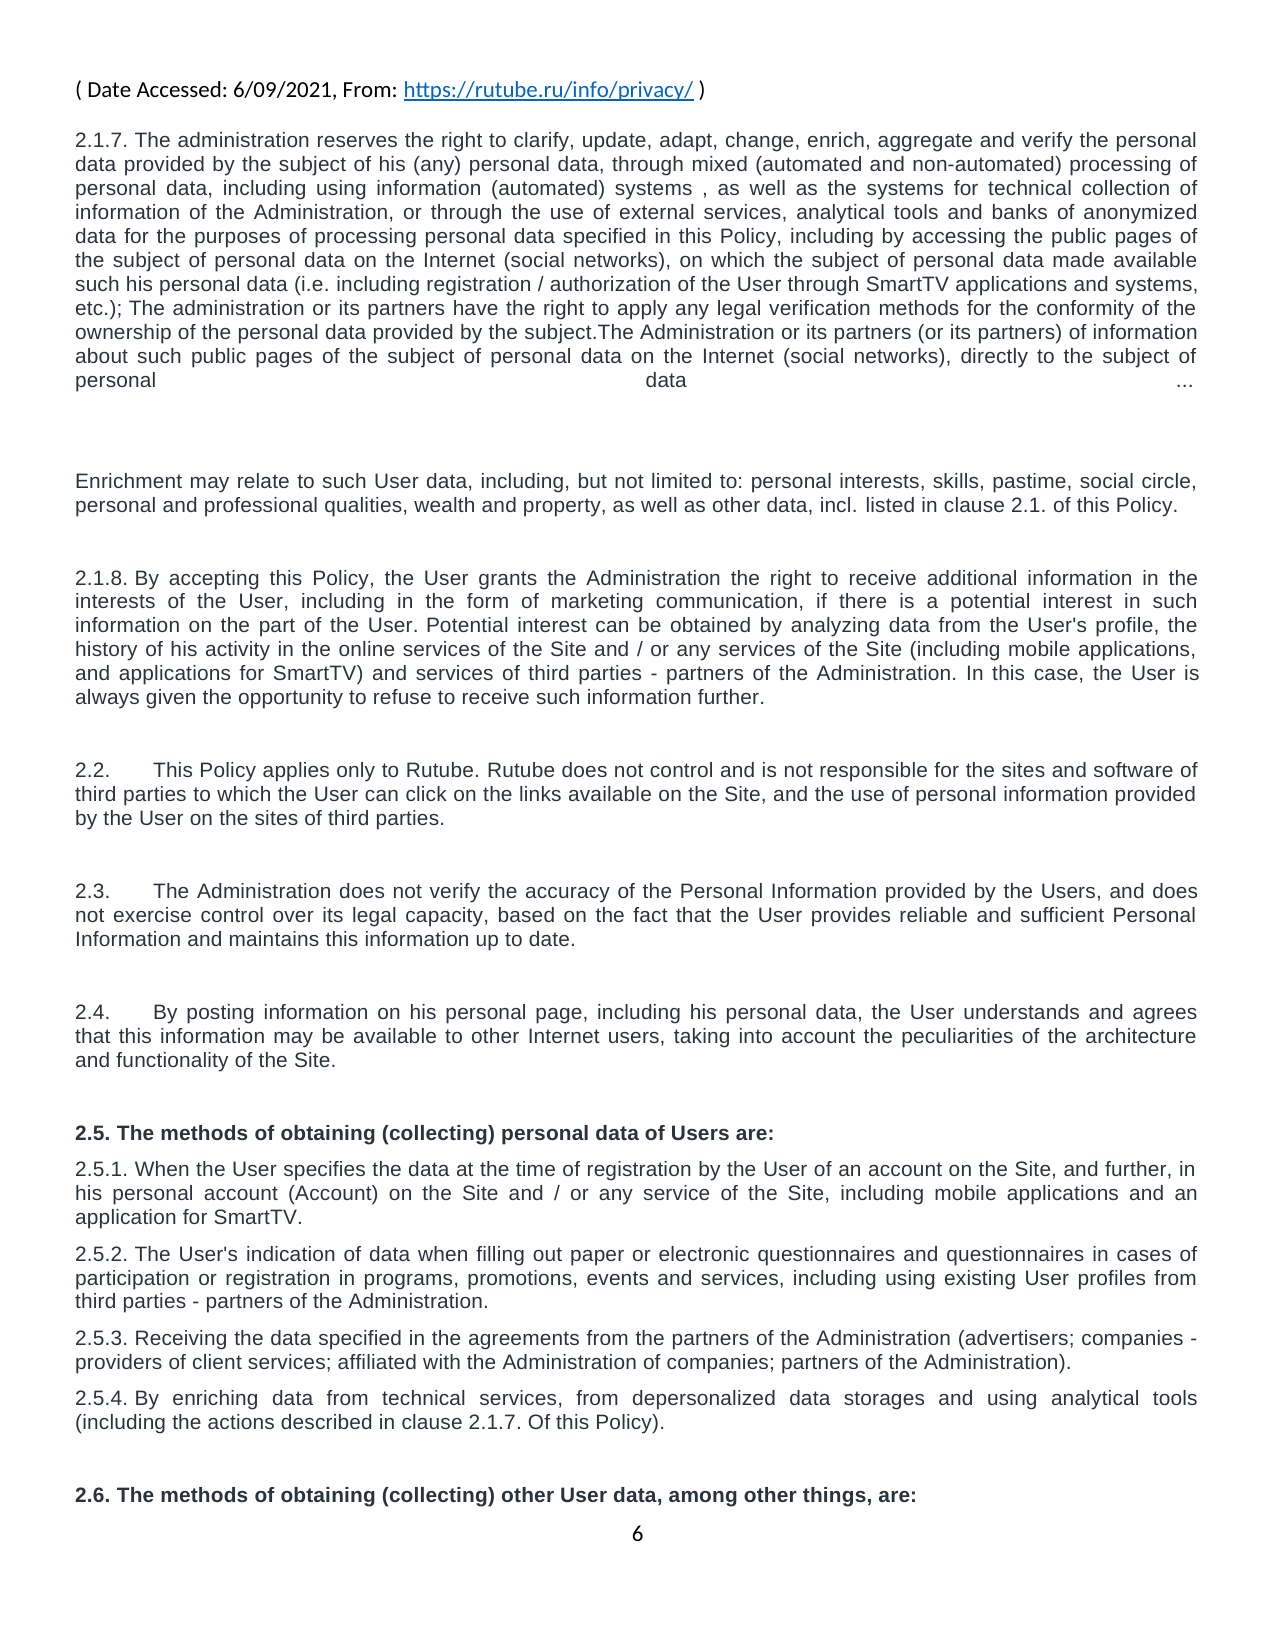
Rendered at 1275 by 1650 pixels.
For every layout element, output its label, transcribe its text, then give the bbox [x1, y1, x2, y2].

text 2.5. The methods of obtaining (collecting) personal data of Users are: [75, 1121, 1200, 1144]
text 2.6. The methods of obtaining (collecting) other User data, among other things, are: [75, 1483, 1200, 1507]
text 2.2. This Policy applies only to Rutube. Rutube does not control and is not responsible for the sites and software of third parties to which the User can click on the links available on the Site, and the use of personal information provided by the User on the sites of third parties. [75, 758, 1200, 830]
text 2.5.4. By enriching data from technical services, from depersonalized data storages and using analytical tools (including the actions described in clause 2.1.7. Of this Policy). [75, 1386, 1200, 1434]
text 2.5.1. When the User specifies the data at the time of registration by the User of an account on the Site, and further, in his personal account (Account) on the Site and / or any service of the Site, including mobile applications and an application for SmartTV. [75, 1157, 1200, 1229]
text 2.3. The Administration does not verify the accuracy of the Personal Information provided by the Users, and does not exercise control over its legal capacity, based on the fact that the User provides reliable and sufficient Personal Information and maintains this information up to date. [75, 879, 1200, 951]
text 2.1.8. By accepting this Policy, the User grants the Administration the right to receive additional information in the interests of the User, including in the form of marketing communication, if there is a potential interest in such information on the part of the User. Potential interest can be obtained by analyzing data from the User's profile, the history of his activity in the online services of the Site and / or any services of the Site (including mobile applications, and applications for SmartTV) and services of third parties - partners of the Administration. In this case, the User is always given the opportunity to refuse to receive such information further. [75, 565, 1200, 709]
text 2.5.2. The User's indication of data when filling out paper or electronic questionnaires and questionnaires in cases of participation or registration in programs, promotions, events and services, including using existing User profiles from third parties - partners of the Administration. [75, 1241, 1200, 1313]
text 2.4. By posting information on his personal page, including his personal data, the User understands and agrees that this information may be available to other Internet users, taking into account the peculiarities of the architecture and functionality of the Site. [75, 1000, 1200, 1072]
text 2.1.7. The administration reserves the right to clarify, update, adapt, change, enrich, aggregate and verify the personal data provided by the subject of his (any) personal data, through mixed (automated and non-automated) processing of personal data, including using information (automated) systems , as well as the systems for technical collection of information of the Administration, or through the use of external services, analytical tools and banks of anonymized data for the purposes of processing personal data specified in this Policy, including by accessing the public pages of the subject of personal data on the Internet (social networks), on which the subject of personal data made available such his personal data (i.e. including registration / authorization of the User through SmartTV applications and systems, etc.); The administration or its partners have the right to apply any legal verification methods for the conformity of the ownership of the personal data provided by the subject.The Administration or its partners (or its partners) of information about such public pages of the subject of personal data on the Internet (social networks), directly to the subject of personal data ... [75, 128, 1200, 419]
text 2.5.3. Receiving the data specified in the agreements from the partners of the Administration (advertisers; companies - providers of client services; affiliated with the Administration of companies; partners of the Administration). [75, 1326, 1200, 1374]
text Enrichment may relate to such User data, including, but not limited to: personal interests, skills, pastime, social circle, personal and professional qualities, wealth and property, as well as other data, incl. listed in clause 2.1. of this Policy. [75, 468, 1200, 516]
